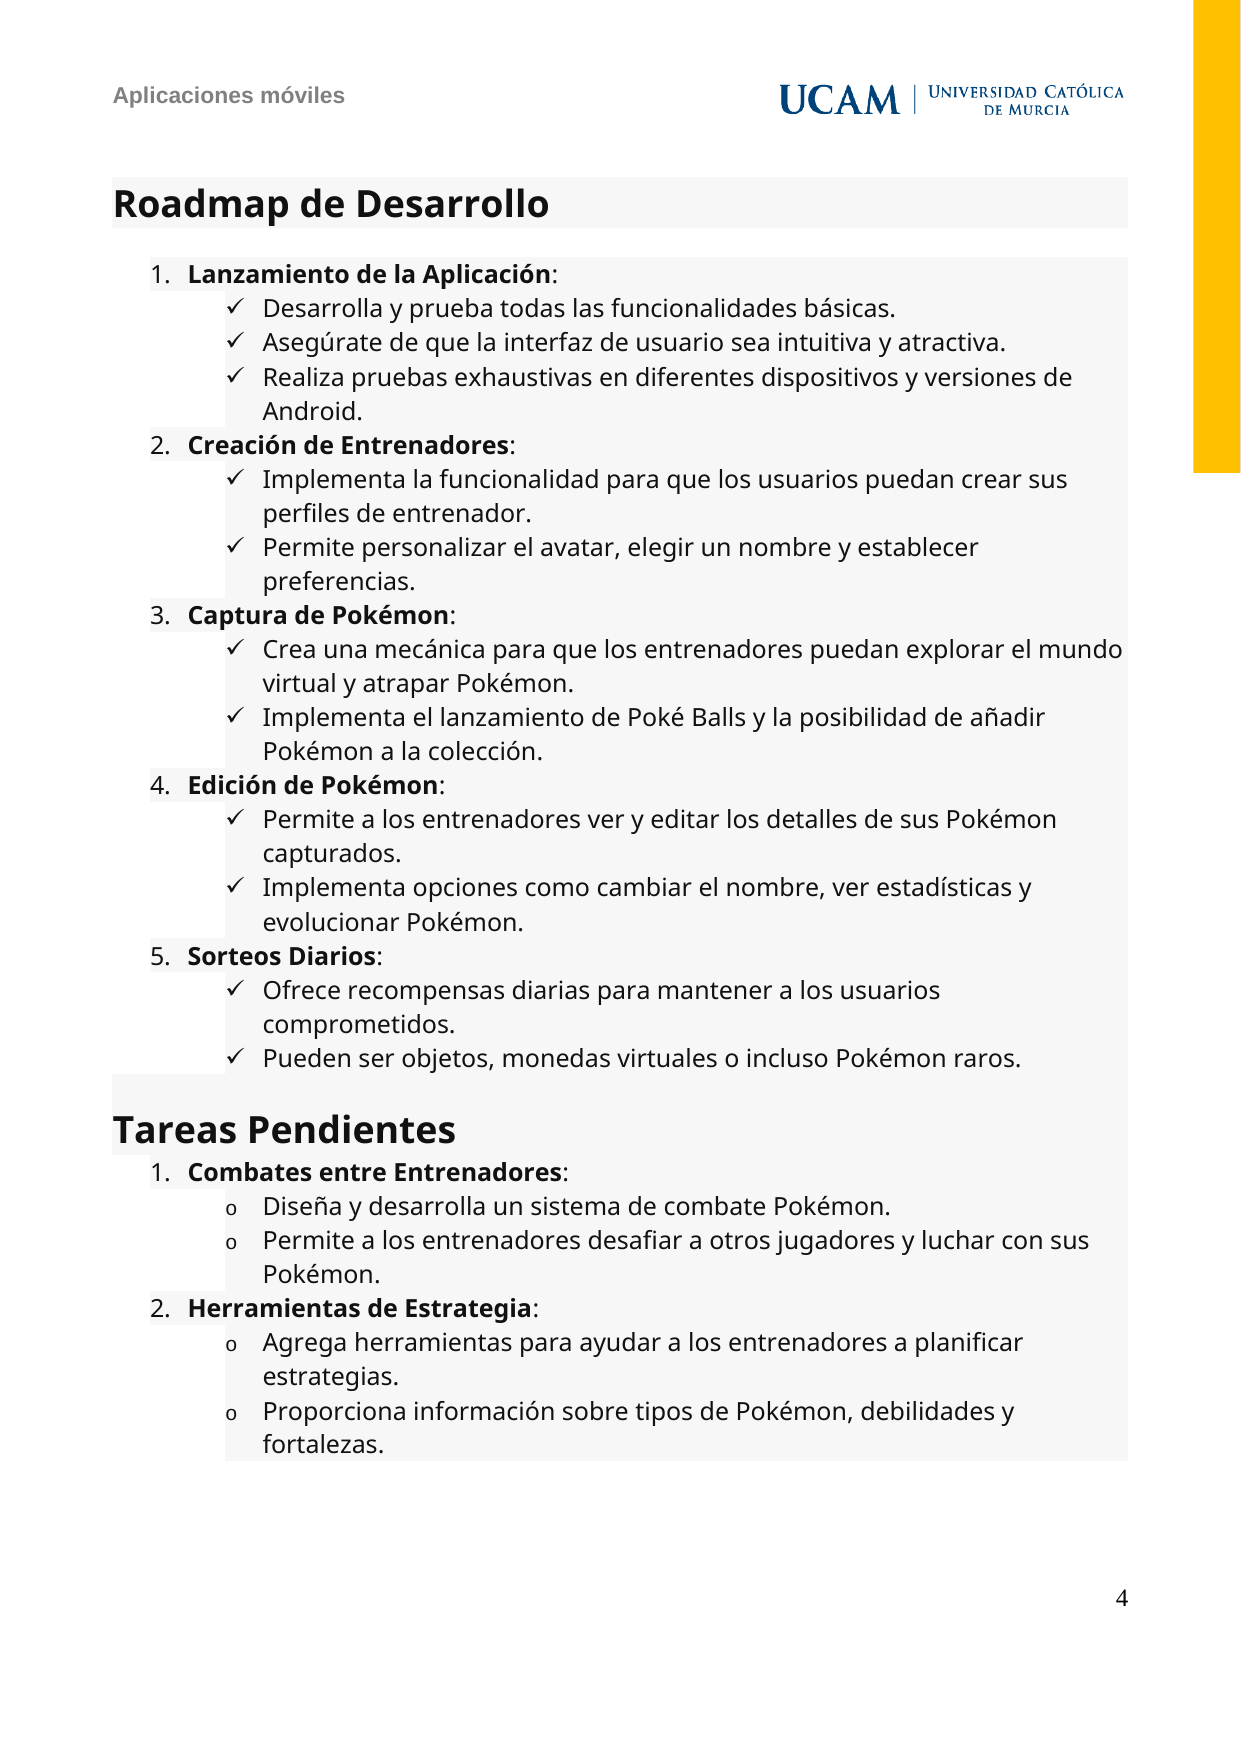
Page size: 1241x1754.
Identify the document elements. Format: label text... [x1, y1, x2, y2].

list Combates entre Entrenadores: [150, 1260, 1128, 1294]
list Sorteos Diarios: [150, 1043, 1128, 1077]
picture [779, 83, 1124, 115]
list Creación de Entrenadores: [150, 532, 1128, 566]
list Herramientas de Estrategia: [150, 1396, 1128, 1430]
list Captura de Pokémon: [150, 703, 1128, 737]
list Permite a los entrenadores desafiar a otros jugadores y luchar con sus Pokémon. [225, 1328, 1128, 1396]
list Permite personalizar el avatar, elegir un nombre y establecer preferencias. [225, 634, 1128, 703]
subtitle Roadmap de Desarrollo [112, 282, 1128, 333]
list Implementa opciones como cambiar el nombre, ver estadísticas y evolucionar Pokémon. [225, 975, 1128, 1043]
list Crea una mecánica para que los entrenadores puedan explorar el mundo virtual y atrapar Pokémon. [225, 737, 1128, 805]
list Lanzamiento de la Aplicación: [150, 362, 1128, 396]
list Realiza pruebas exhaustivas en diferentes dispositivos y versiones de Android. [225, 464, 1128, 532]
list Edición de Pokémon: [150, 873, 1128, 907]
subtitle Tareas Pendientes [112, 1209, 1128, 1260]
list Desarrolla y prueba todas las funcionalidades básicas. [225, 396, 1128, 430]
list Ofrece recompensas diarias para mantener a los usuarios comprometidos. [225, 1077, 1128, 1145]
list Pueden ser objetos, monedas virtuales o incluso Pokémon raros. [225, 1145, 1128, 1179]
list Implementa el lanzamiento de Poké Balls y la posibilidad de añadir Pokémon a la colección. [225, 805, 1128, 873]
list Diseña y desarrolla un sistema de combate Pokémon. [225, 1294, 1128, 1328]
list Implementa la funcionalidad para que los usuarios puedan crear sus perfiles de entrenador. [225, 566, 1128, 634]
list Permite a los entrenadores ver y editar los detalles de sus Pokémon capturados. [225, 907, 1128, 975]
list Asegúrate de que la interfaz de usuario sea intuitiva y atractiva. [225, 430, 1128, 464]
